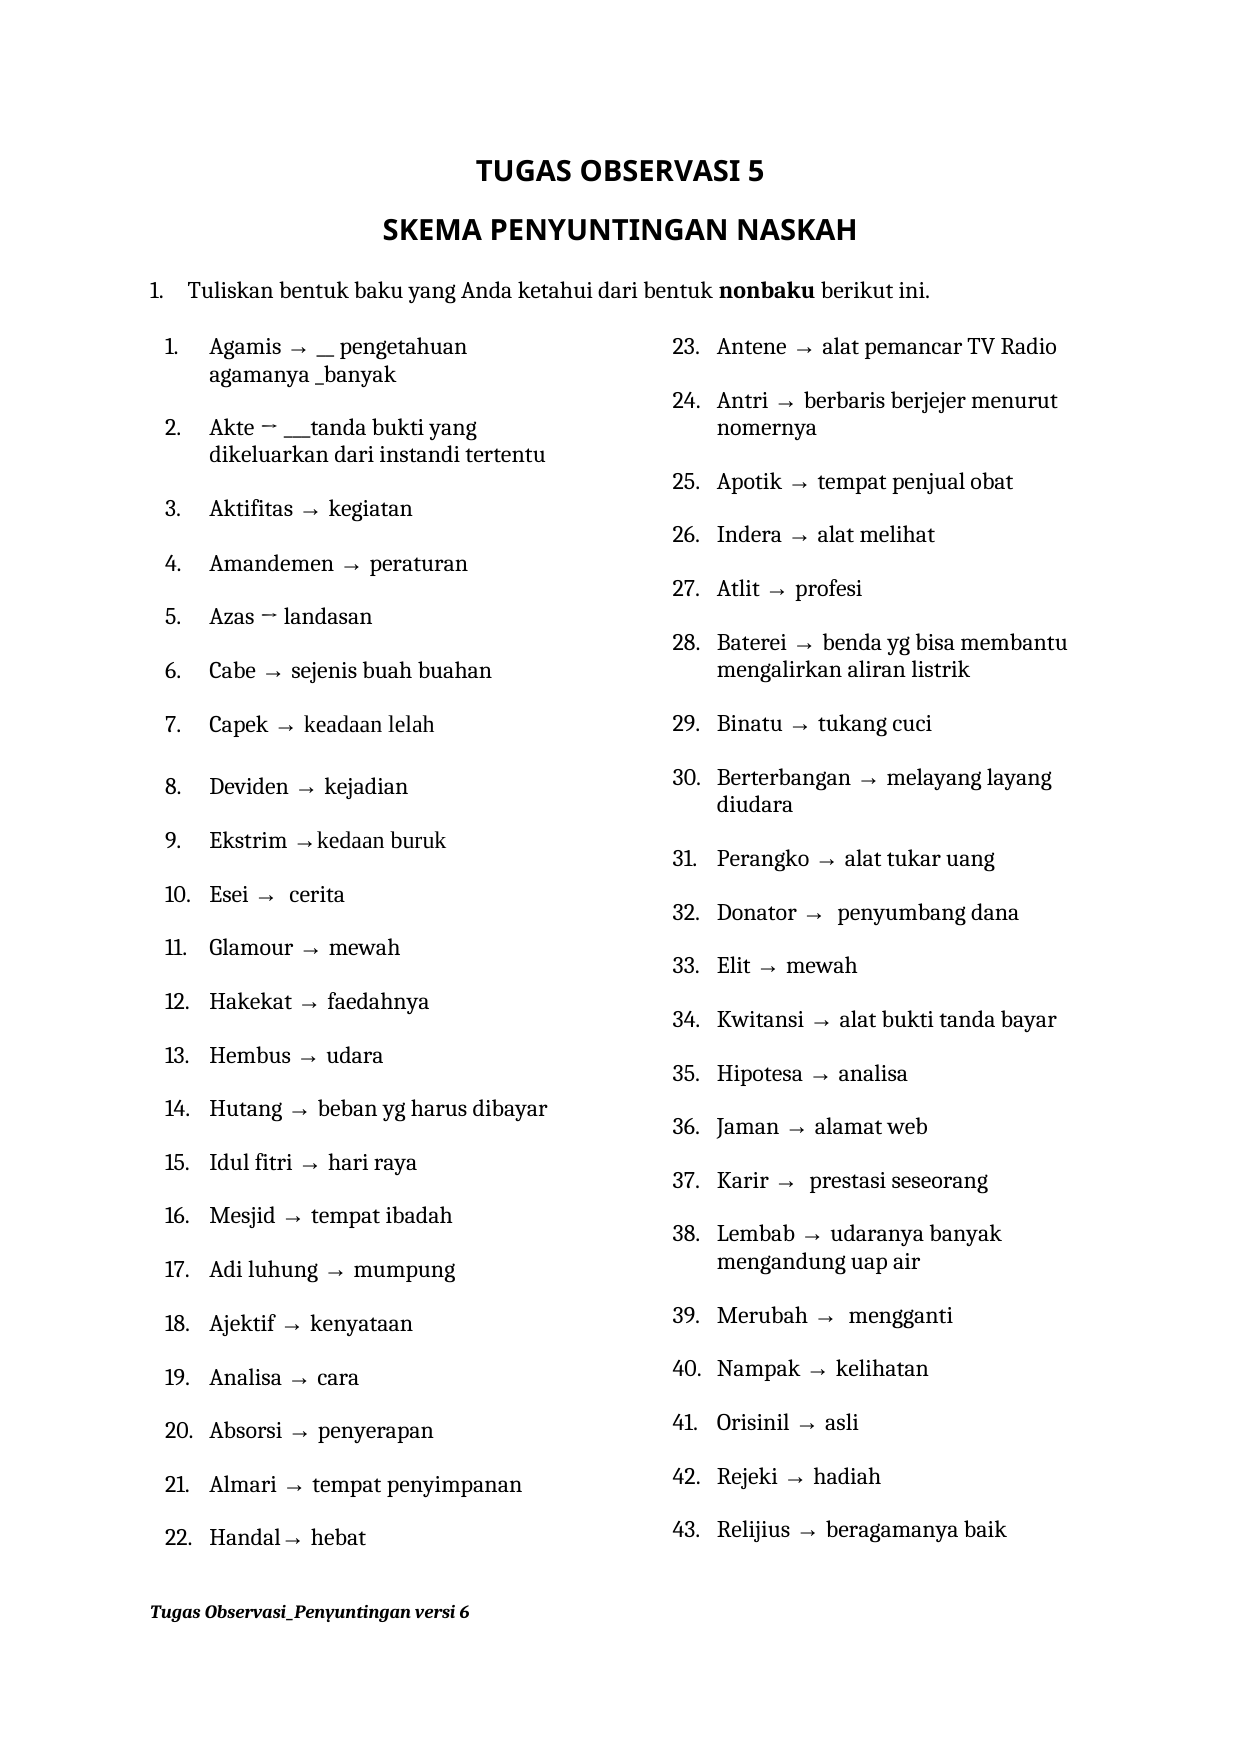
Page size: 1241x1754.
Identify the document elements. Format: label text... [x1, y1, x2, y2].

list Relijius → beragamanya baik [672, 1515, 1090, 1544]
list Azas → landasan [165, 603, 563, 630]
list Apotik → tempat penjual obat [672, 467, 1071, 495]
list Kwitansi → alat bukti tanda bayar [672, 1005, 1090, 1033]
list Amandemen → peraturan [165, 548, 563, 577]
list Mesjid → tempat ibadah [165, 1202, 563, 1230]
list Almari → tempat penyimpanan [165, 1470, 563, 1498]
list Nampak → kelihatan [672, 1354, 1090, 1383]
list Binatu → tukang cuci [672, 709, 1090, 737]
list Antri → berbaris berjejer menurut nomernya [672, 386, 1071, 442]
list Absorsi → penyerapan [165, 1416, 563, 1444]
list Deviden → kejadian [165, 772, 563, 801]
list Perangko → alat tukar uang [672, 844, 1090, 872]
list Capek → keadaan lelah [165, 710, 563, 738]
list Idul fitri → hari raya [165, 1148, 563, 1176]
list Hipotesa → analisa [672, 1058, 1090, 1087]
list Indera → alat melihat [672, 521, 1090, 549]
list Baterei → benda yg bisa membantu mengalirkan aliran listrik [672, 628, 1090, 684]
list Hakekat → faedahnya [165, 987, 563, 1015]
list Analisa → cara [165, 1362, 563, 1391]
list Donator → penyumbang dana [672, 898, 1090, 926]
list Merubah → mengganti [672, 1301, 1090, 1329]
list Atlit → profesi [672, 574, 1090, 603]
list Agamis → __ pengetahuan agamanya _banyak [165, 332, 563, 388]
list Lembab → udaranya banyak mengandung uap air [672, 1219, 1090, 1276]
list Ekstrim →kedaan buruk [165, 826, 563, 854]
list Cabe → sejenis buah buahan [165, 656, 563, 684]
list Glamour → mewah [165, 933, 563, 962]
list Berterbangan → melayang layang diudara [672, 763, 1090, 819]
list Akte → ___tanda bukti yang dikeluarkan dari instandi tertentu [165, 414, 563, 469]
list Handal→ hebat [165, 1523, 563, 1552]
list Ajektif → kenyataan [165, 1309, 563, 1337]
list Rejeki → hadiah [672, 1462, 1090, 1490]
list Antene → alat pemancar TV Radio [672, 332, 1071, 360]
list Karir → prestasi seseorang [672, 1166, 1090, 1194]
list Esei → cerita [165, 880, 563, 908]
list Jaman → alamat web [672, 1112, 1090, 1141]
list Hembus → udara [165, 1041, 563, 1069]
list Orisinil → asli [672, 1408, 1090, 1436]
list Aktifitas → kegiatan [165, 494, 563, 523]
list Adi luhung → mumpung [165, 1255, 563, 1284]
list Tuliskan bentuk baku yang Anda ketahui dari bentuk nonbaku berikut ini. [150, 277, 1090, 304]
text TUGAS OBSERVASI 5 [150, 150, 1090, 190]
list Hutang → beban yg harus dibayar [165, 1094, 563, 1123]
text SKEMA PENYUNTINGAN NASKAH [150, 209, 1090, 249]
list Elit → mewah [672, 951, 1090, 980]
